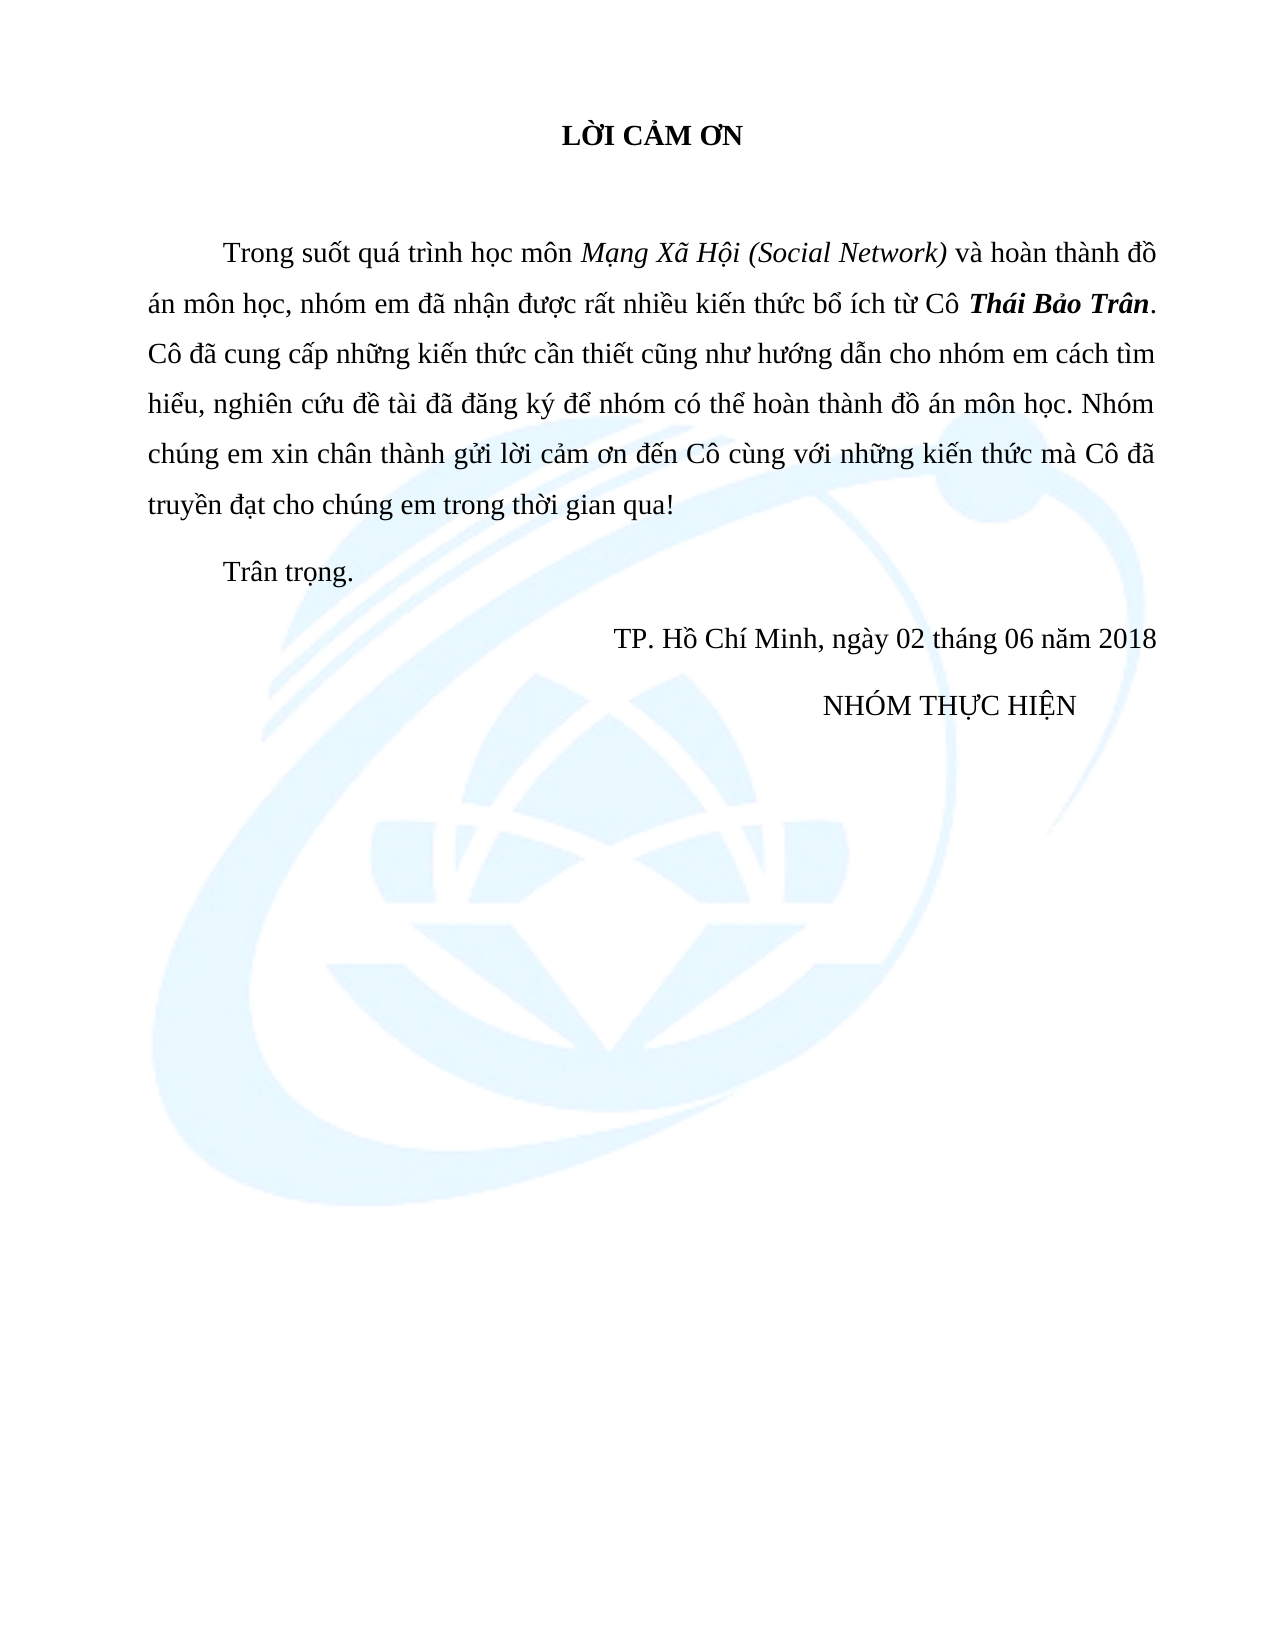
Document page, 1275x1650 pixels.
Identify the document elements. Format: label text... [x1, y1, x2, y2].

text Trong suốt quá trình học môn Mạng Xã Hội (Social Network) và hoàn thành đồ án môn học, nhóm em đã nhận được rất nhiều kiến thức bổ ích từ Cô Thái Bảo Trân. Cô đã cung cấp những kiến thức cần thiết cũng như hướng dẫn cho nhóm em cách tìm hiểu, nghiên cứu đề tài đã đăng ký để nhóm có thể hoàn thành đồ án môn học. Nhóm chúng em xin chân thành gửi lời cảm ơn đến Cô cùng với những kiến thức mà Cô đã truyền đạt cho chúng em trong thời gian qua! [148, 235, 1157, 521]
text NHÓM THỰC HIỆN [748, 688, 1157, 721]
subtitle LỜI CẢM ƠN [148, 118, 1157, 152]
text Trân trọng. [148, 554, 1157, 587]
text TP. Hồ Chí Minh, ngày 02 tháng 06 năm 2018 [148, 621, 1157, 654]
